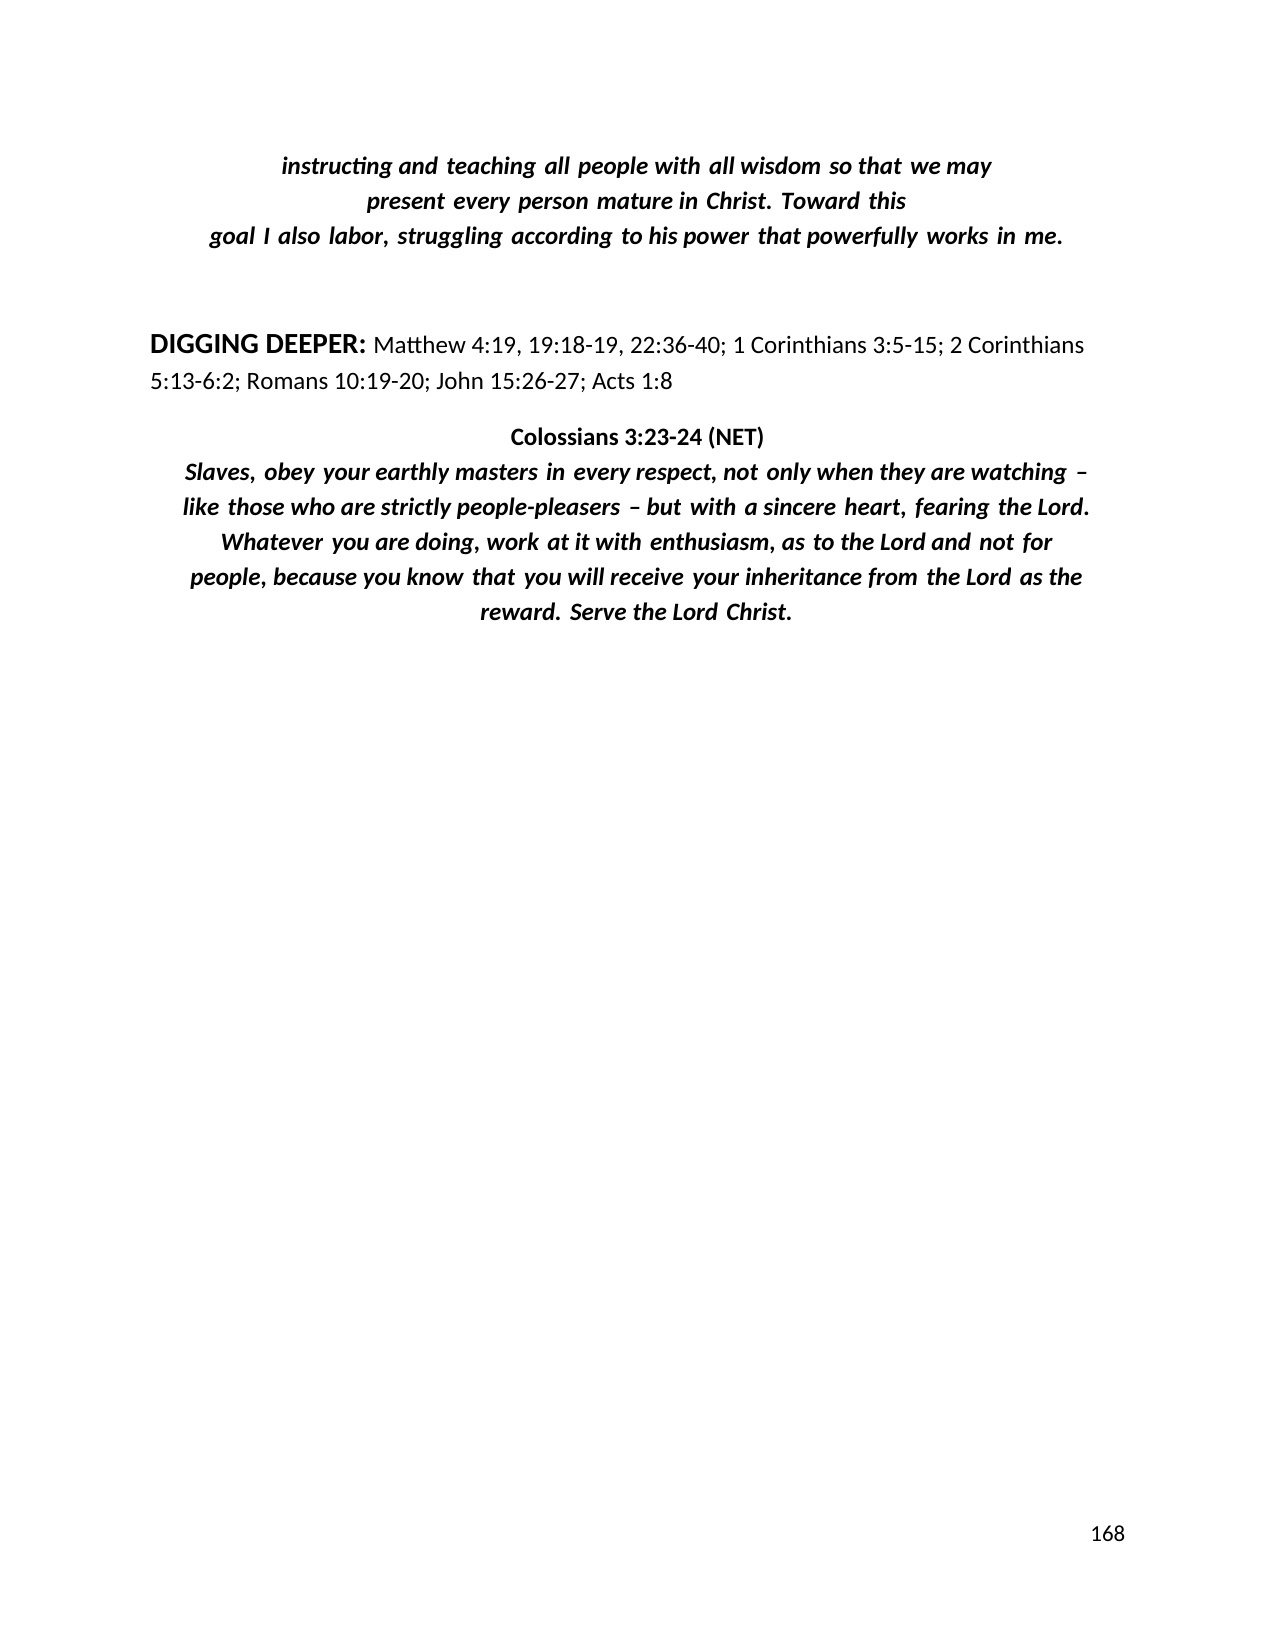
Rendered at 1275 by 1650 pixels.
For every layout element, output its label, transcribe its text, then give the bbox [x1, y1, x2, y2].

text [150, 150, 1125, 251]
text Colossians 3:23-24 (NET) [150, 421, 1125, 451]
text Slaves, obey your earthly masters in every respect, not only when they are watching – like those who are strictly people-pleasers – but with a sincere heart, fearing the Lord. Whatever you are doing, work at it with enthusiasm, as to the Lord and not for people, because you know that you will receive your inheritance from the Lord as the reward. Serve the Lord Christ. [150, 456, 1125, 626]
text DIGGING DEEPER: Matthew 4:19, 19:18-19, 22:36-40; 1 Corinthians 3:5-15; 2 Corinthians 5:13-6:2; Romans 10:19-20; John 15:26-27; Acts 1:8 [150, 325, 1125, 396]
